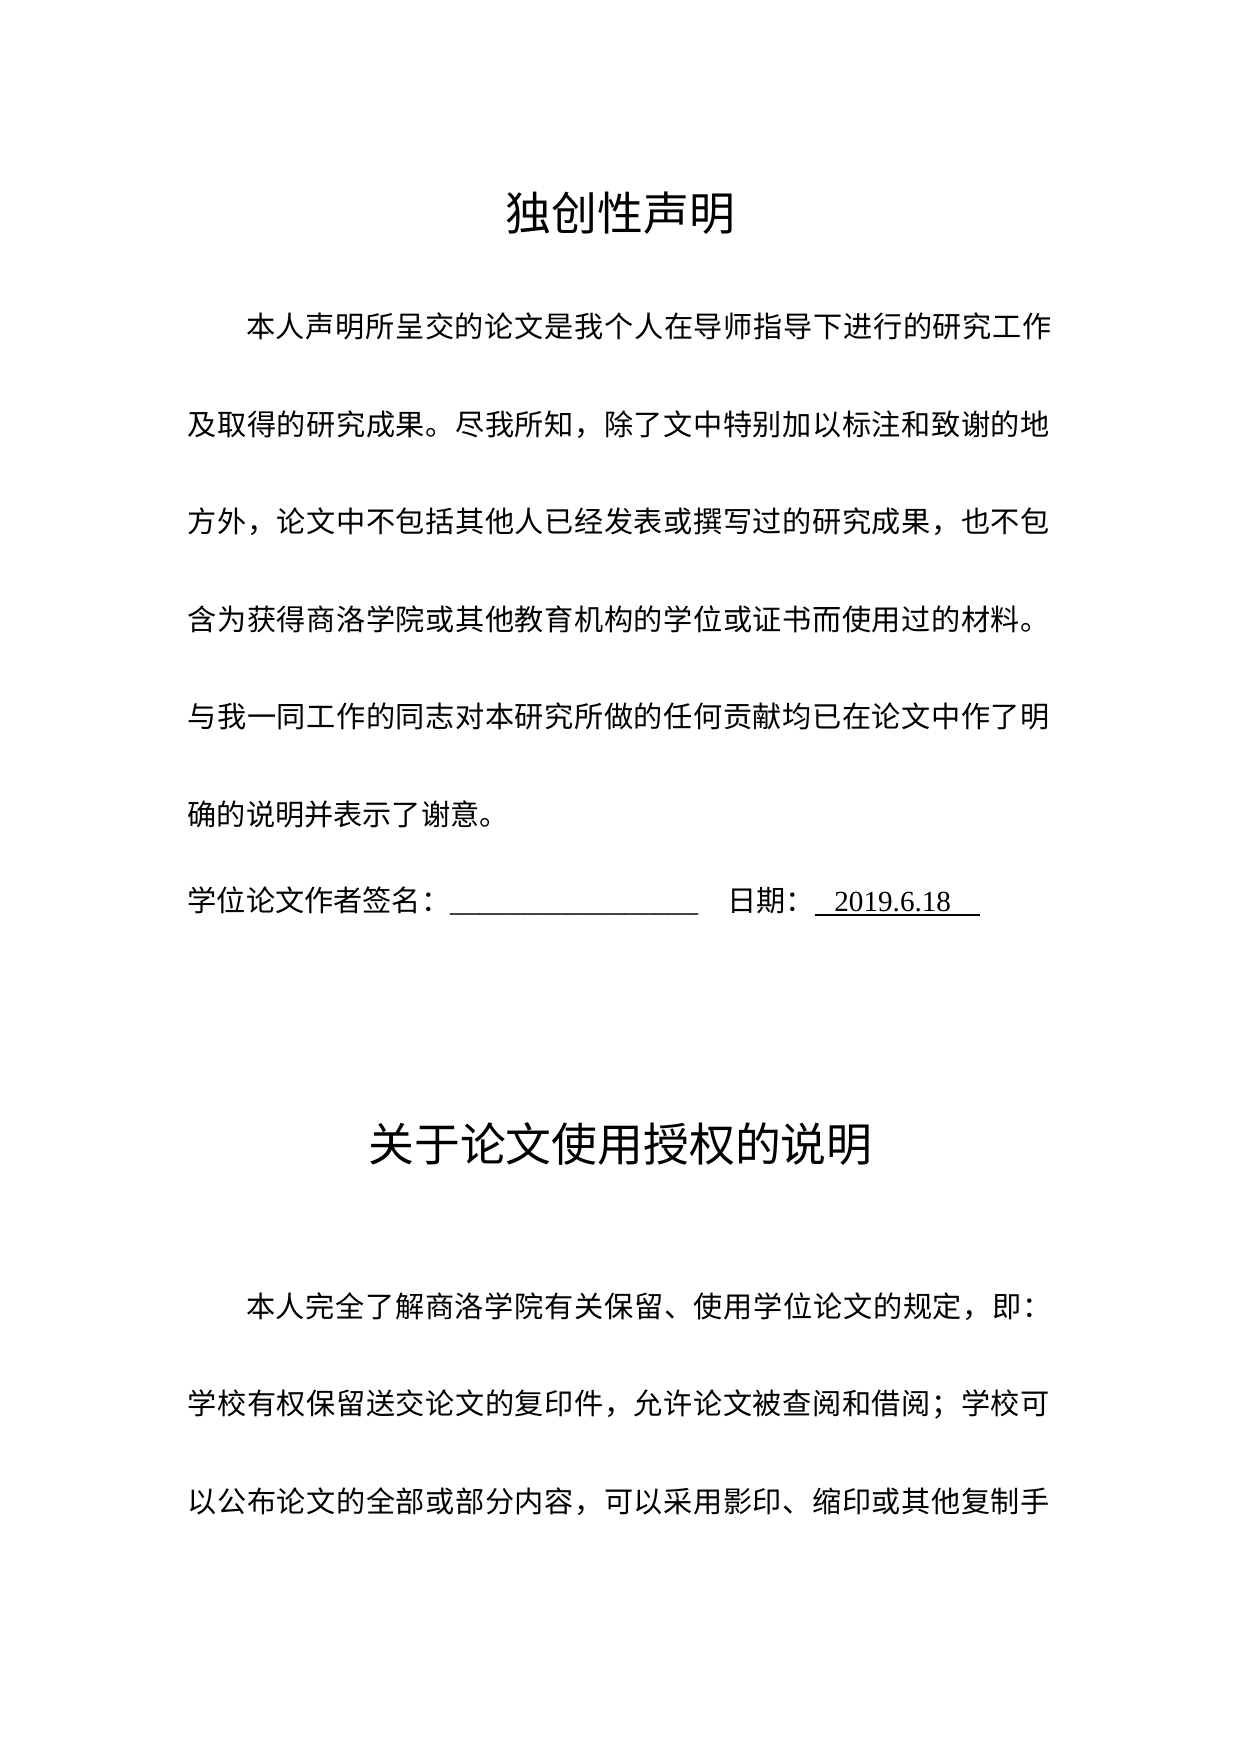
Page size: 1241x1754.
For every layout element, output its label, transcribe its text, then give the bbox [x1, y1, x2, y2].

text 学位论文作者签名：_________________ 日期： 2019.6.18 [187, 866, 1053, 931]
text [187, 1272, 1053, 1532]
text 关于论文使用授权的说明 [187, 1092, 1053, 1190]
text 独创性声明 [187, 162, 1053, 259]
text 本人声明所呈交的论文是我个人在导师指导下进行的研究工作及取得的研究成果。尽我所知，除了文中特别加以标注和致谢的地方外，论文中不包括其他人已经发表或撰写过的研究成果，也不包含为获得商洛学院或其他教育机构的学位或证书而使用过的材料。与我一同工作的同志对本研究所做的任何贡献均已在论文中作了明确的说明并表示了谢意。 [187, 293, 1053, 845]
